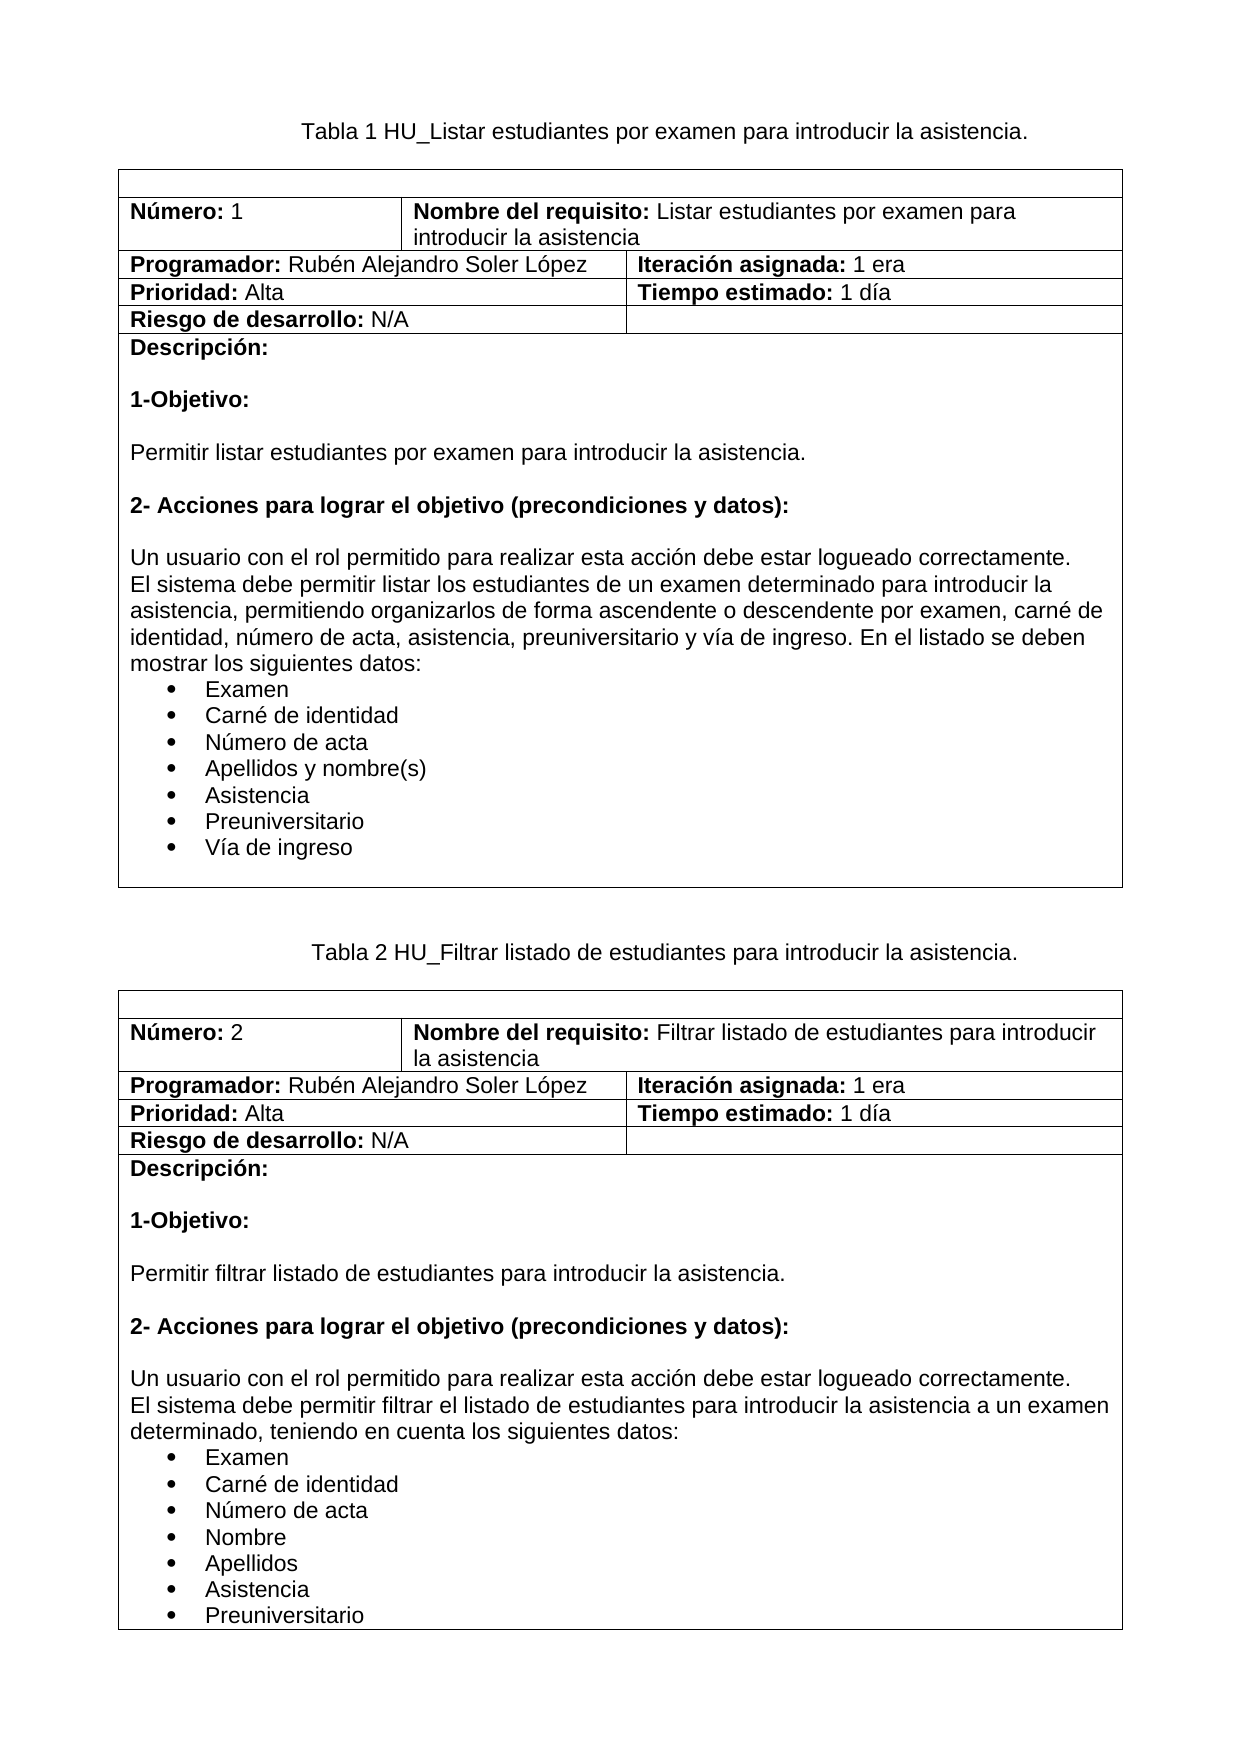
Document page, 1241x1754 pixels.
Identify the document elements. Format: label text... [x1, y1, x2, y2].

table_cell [119, 1155, 1122, 1629]
table_cell Iteración asignada: 1 era [627, 251, 1122, 278]
table_cell [627, 1127, 1122, 1153]
table_cell Nombre del requisito: Listar estudiantes por examen para introducir la asistencia [402, 198, 1122, 250]
text Tabla 2 HU_Filtrar listado de estudiantes para introducir la asistencia. [177, 939, 1152, 965]
table_cell Descripción: 1-Objetivo: Permitir listar estudiantes por examen para introducir la asistencia. 2- Acciones para lograr el objetivo (precondiciones y datos): Un usuario con el rol permitido para realizar esta acción debe estar logueado correctamente. El sistema debe permitir listar los estudiantes de un examen determinado para introducir la asistencia, permitiendo organizarlos de forma ascendente o descendente por examen, carné de identidad, número de acta, asistencia, preuniversitario y vía de ingreso. En el listado se deben mostrar los siguientes datos: Examen Carné de identidad Número de acta Apellidos y nombre(s) Asistencia Preuniversitario Vía de ingreso [119, 334, 1122, 887]
table_header [119, 170, 1122, 197]
table_cell Prioridad: Alta [119, 1100, 626, 1126]
table_cell Tiempo estimado: 1 día [627, 279, 1122, 305]
table_cell Número: 1 [119, 198, 401, 250]
table_cell Nombre del requisito: Filtrar listado de estudiantes para introducir la asistencia [402, 1019, 1122, 1071]
text Tabla 1 HU_Listar estudiantes por examen para introducir la asistencia. [177, 118, 1152, 144]
table_cell [627, 306, 1122, 332]
table_header [119, 991, 1122, 1017]
table_cell Riesgo de desarrollo: N/A [119, 1127, 626, 1153]
table_cell Prioridad: Alta [119, 279, 626, 305]
table_cell Programador: Rubén Alejandro Soler López [119, 1072, 626, 1099]
table_cell Programador: Rubén Alejandro Soler López [119, 251, 626, 278]
table_cell Tiempo estimado: 1 día [627, 1100, 1122, 1126]
table_cell Riesgo de desarrollo: N/A [119, 306, 626, 332]
table_cell Iteración asignada: 1 era [627, 1072, 1122, 1099]
table_cell Número: 2 [119, 1019, 401, 1071]
